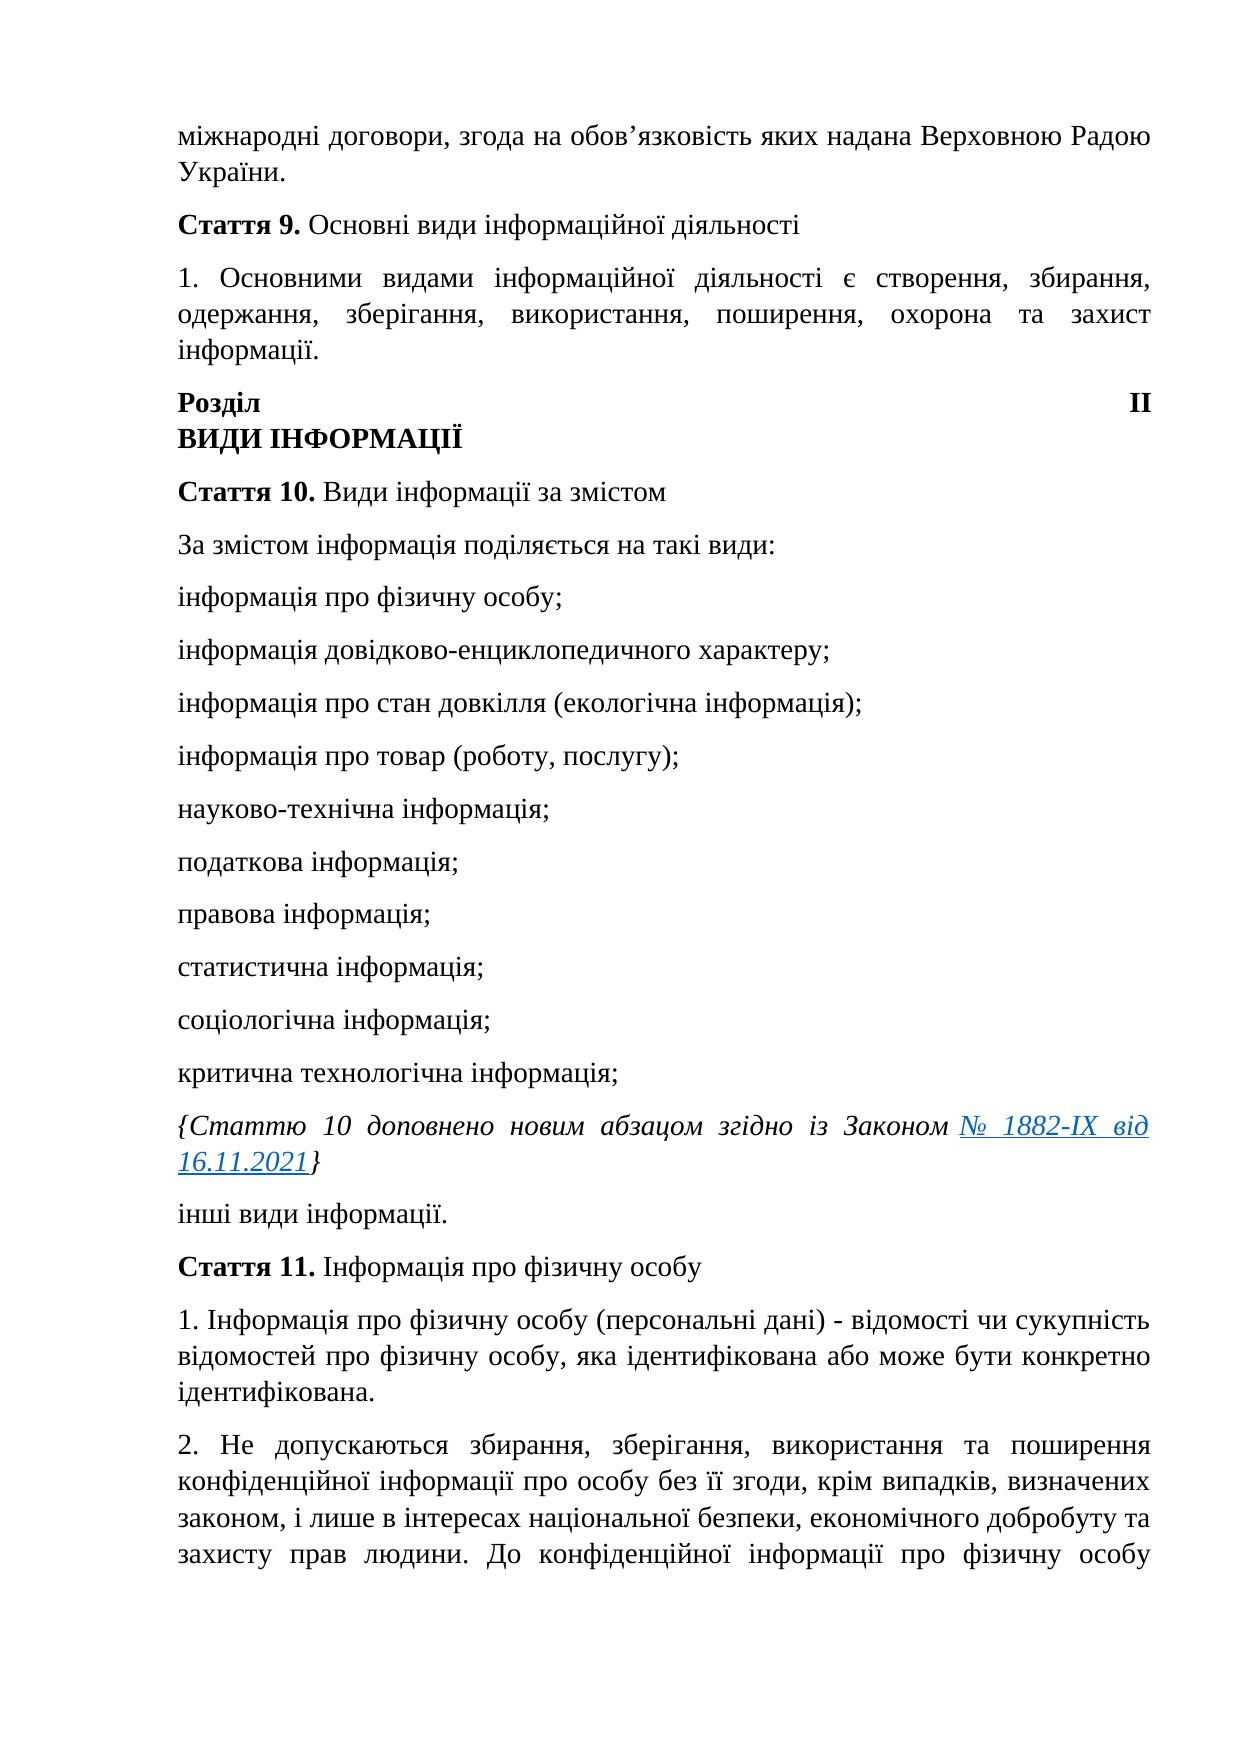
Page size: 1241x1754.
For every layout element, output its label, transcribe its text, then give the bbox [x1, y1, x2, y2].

text соціологічна інформація; [177, 1002, 1152, 1036]
text Розділ II ВИДИ ІНФОРМАЦІЇ [177, 385, 1152, 455]
text 1. Основними видами інформаційної діяльності є створення, збирання, одержання, зберігання, використання, поширення, охорона та захист інформації. [177, 260, 1152, 366]
text Стаття 11. Інформація про фізичну особу [177, 1249, 1152, 1283]
text правова інформація; [177, 896, 1152, 930]
text {Статтю 10 доповнено новим абзацом згідно із Законом № 1882-IX від 16.11.2021} [177, 1108, 1152, 1177]
text За змістом інформація поділяється на такі види: [177, 527, 1152, 560]
text інформація довідково-енциклопедичного характеру; [177, 632, 1152, 666]
text Стаття 10. Види інформації за змістом [177, 474, 1152, 507]
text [177, 118, 1152, 188]
text 1. Інформація про фізичну особу (персональні дані) - відомості чи сукупність відомостей про фізичну особу, яка ідентифікована або може бути конкретно ідентифікована. [177, 1302, 1152, 1408]
text статистична інформація; [177, 949, 1152, 983]
text науково-технічна інформація; [177, 791, 1152, 824]
text інші види інформації. [177, 1197, 1152, 1230]
text інформація про фізичну особу; [177, 579, 1152, 613]
text інформація про товар (роботу, послугу); [177, 738, 1152, 772]
text податкова інформація; [177, 844, 1152, 877]
text інформація про стан довкілля (екологічна інформація); [177, 685, 1152, 719]
text критична технологічна інформація; [177, 1055, 1152, 1088]
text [177, 1427, 1152, 1569]
text Стаття 9. Основні види інформаційної діяльності [177, 207, 1152, 241]
